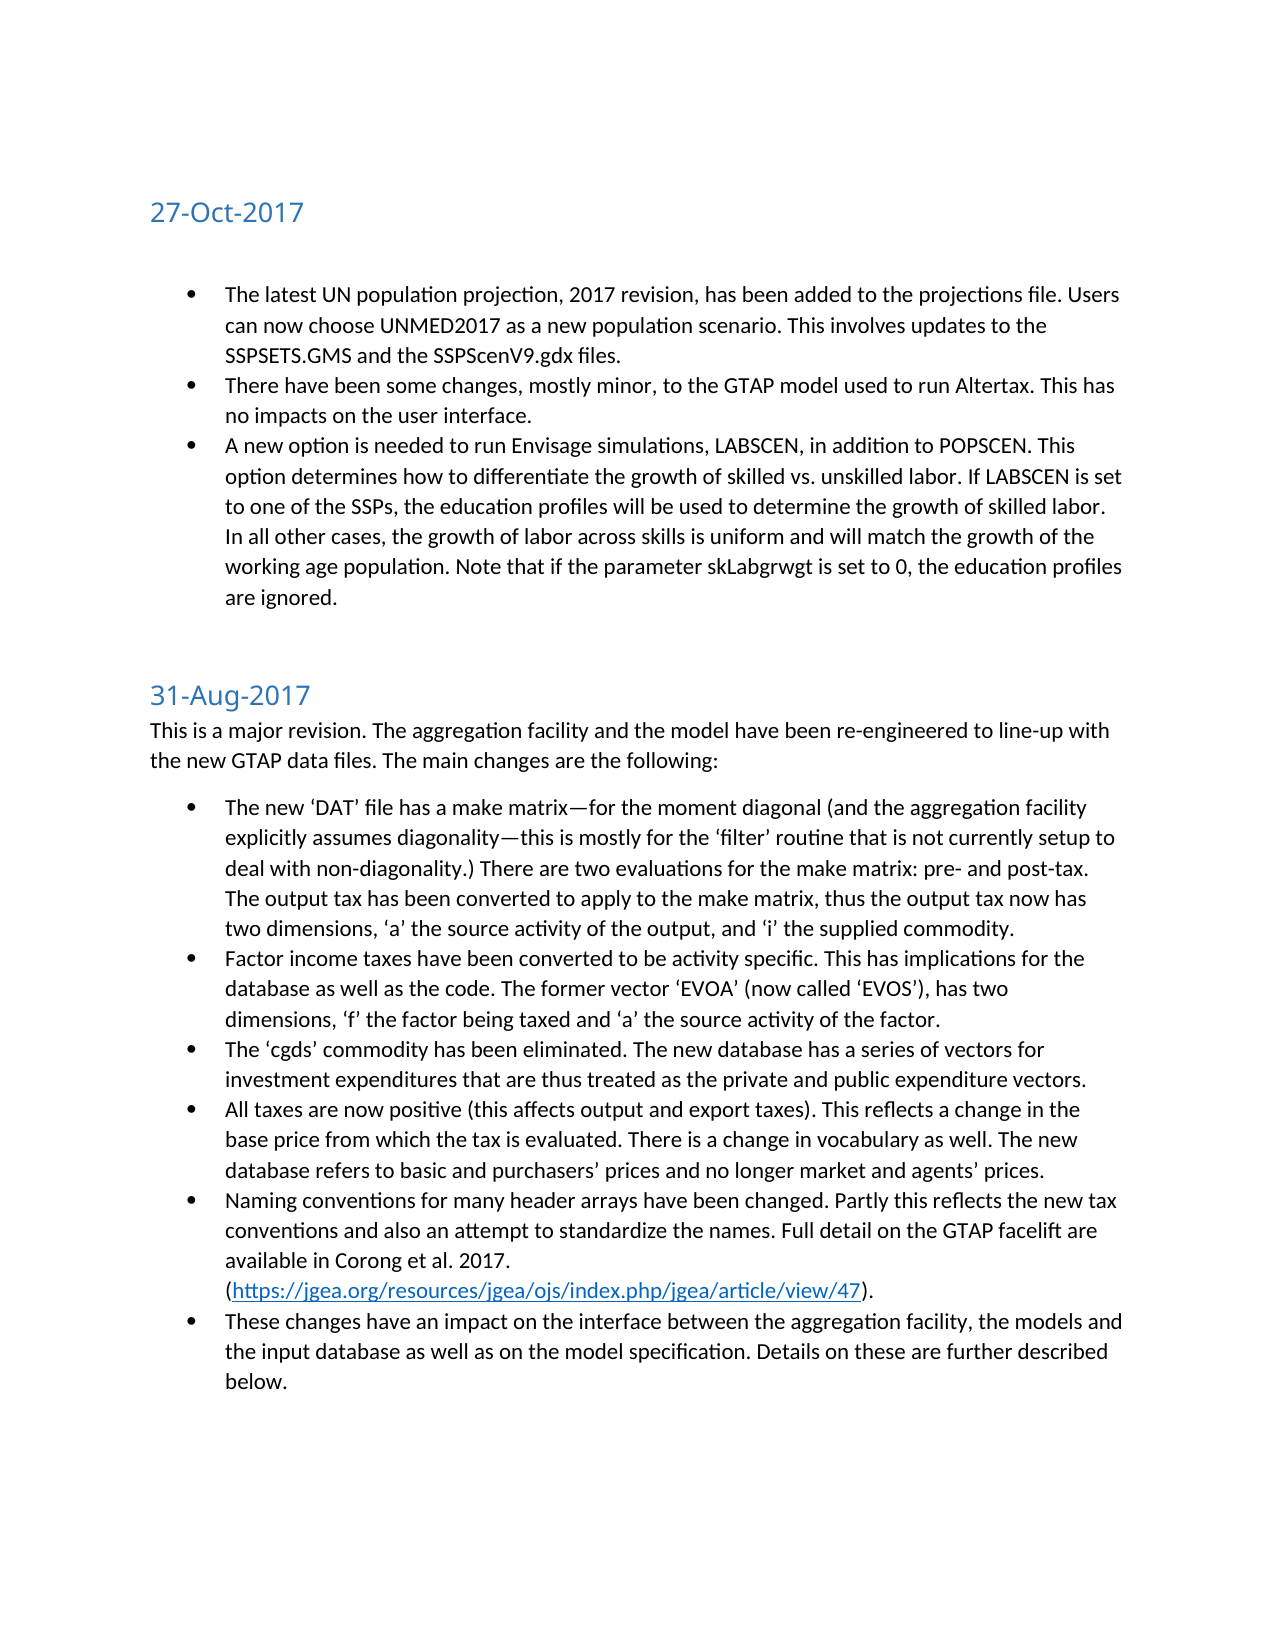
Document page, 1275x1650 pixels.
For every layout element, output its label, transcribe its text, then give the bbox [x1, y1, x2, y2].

list The new ‘DAT’ file has a make matrix—for the moment diagonal (and the aggregation facility explicitly assumes diagonality—this is mostly for the ‘filter’ routine that is not currently setup to deal with non-diagonality.) There are two evaluations for the make matrix: pre- and post-tax. The output tax has been converted to apply to the make matrix, thus the output tax now has two dimensions, ‘a’ the source activity of the output, and ‘i’ the supplied commodity. [187, 793, 1125, 942]
text This is a major revision. The aggregation facility and the model have been re-engineered to line-up with the new GTAP data files. The main changes are the following: [150, 716, 1125, 774]
subtitle 27-Oct-2017 [150, 194, 1125, 231]
list Naming conventions for many header arrays have been changed. Partly this reflects the new tax conventions and also an attempt to standardize the names. Full detail on the GTAP facelift are available in Corong et al. 2017. (https://jgea.org/resources/jgea/ojs/index.php/jgea/article/view/47). [187, 1186, 1125, 1305]
list All taxes are now positive (this affects output and export taxes). This reflects a change in the base price from which the tax is evaluated. There is a change in vocabulary as well. The new database refers to basic and purchasers’ prices and no longer market and agents’ prices. [187, 1095, 1125, 1184]
list The ‘cgds’ commodity has been eliminated. The new database has a series of vectors for investment expenditures that are thus treated as the private and public expenditure vectors. [187, 1035, 1125, 1093]
list These changes have an impact on the interface between the aggregation facility, the models and the input database as well as on the model specification. Details on these are further described below. [187, 1307, 1125, 1395]
list There have been some changes, mostly minor, to the GTAP model used to run Altertax. This has no impacts on the user interface. [187, 371, 1125, 429]
list Factor income taxes have been converted to be activity specific. This has implications for the database as well as the code. The former vector ‘EVOA’ (now called ‘EVOS’), has two dimensions, ‘f’ the factor being taxed and ‘a’ the source activity of the factor. [187, 944, 1125, 1033]
list A new option is needed to run Envisage simulations, LABSCEN, in addition to POPSCEN. This option determines how to differentiate the growth of skilled vs. unskilled labor. If LABSCEN is set to one of the SSPs, the education profiles will be used to determine the growth of skilled labor. In all other cases, the growth of labor across skills is uniform and will match the growth of the working age population. Note that if the parameter skLabgrwgt is set to 0, the education profiles are ignored. [187, 432, 1125, 611]
list The latest UN population projection, 2017 revision, has been added to the projections file. Users can now choose UNMED2017 as a new population scenario. This involves updates to the SSPSETS.GMS and the SSPScenV9.gdx files. [187, 281, 1125, 369]
subtitle 31-Aug-2017 [150, 676, 1125, 713]
